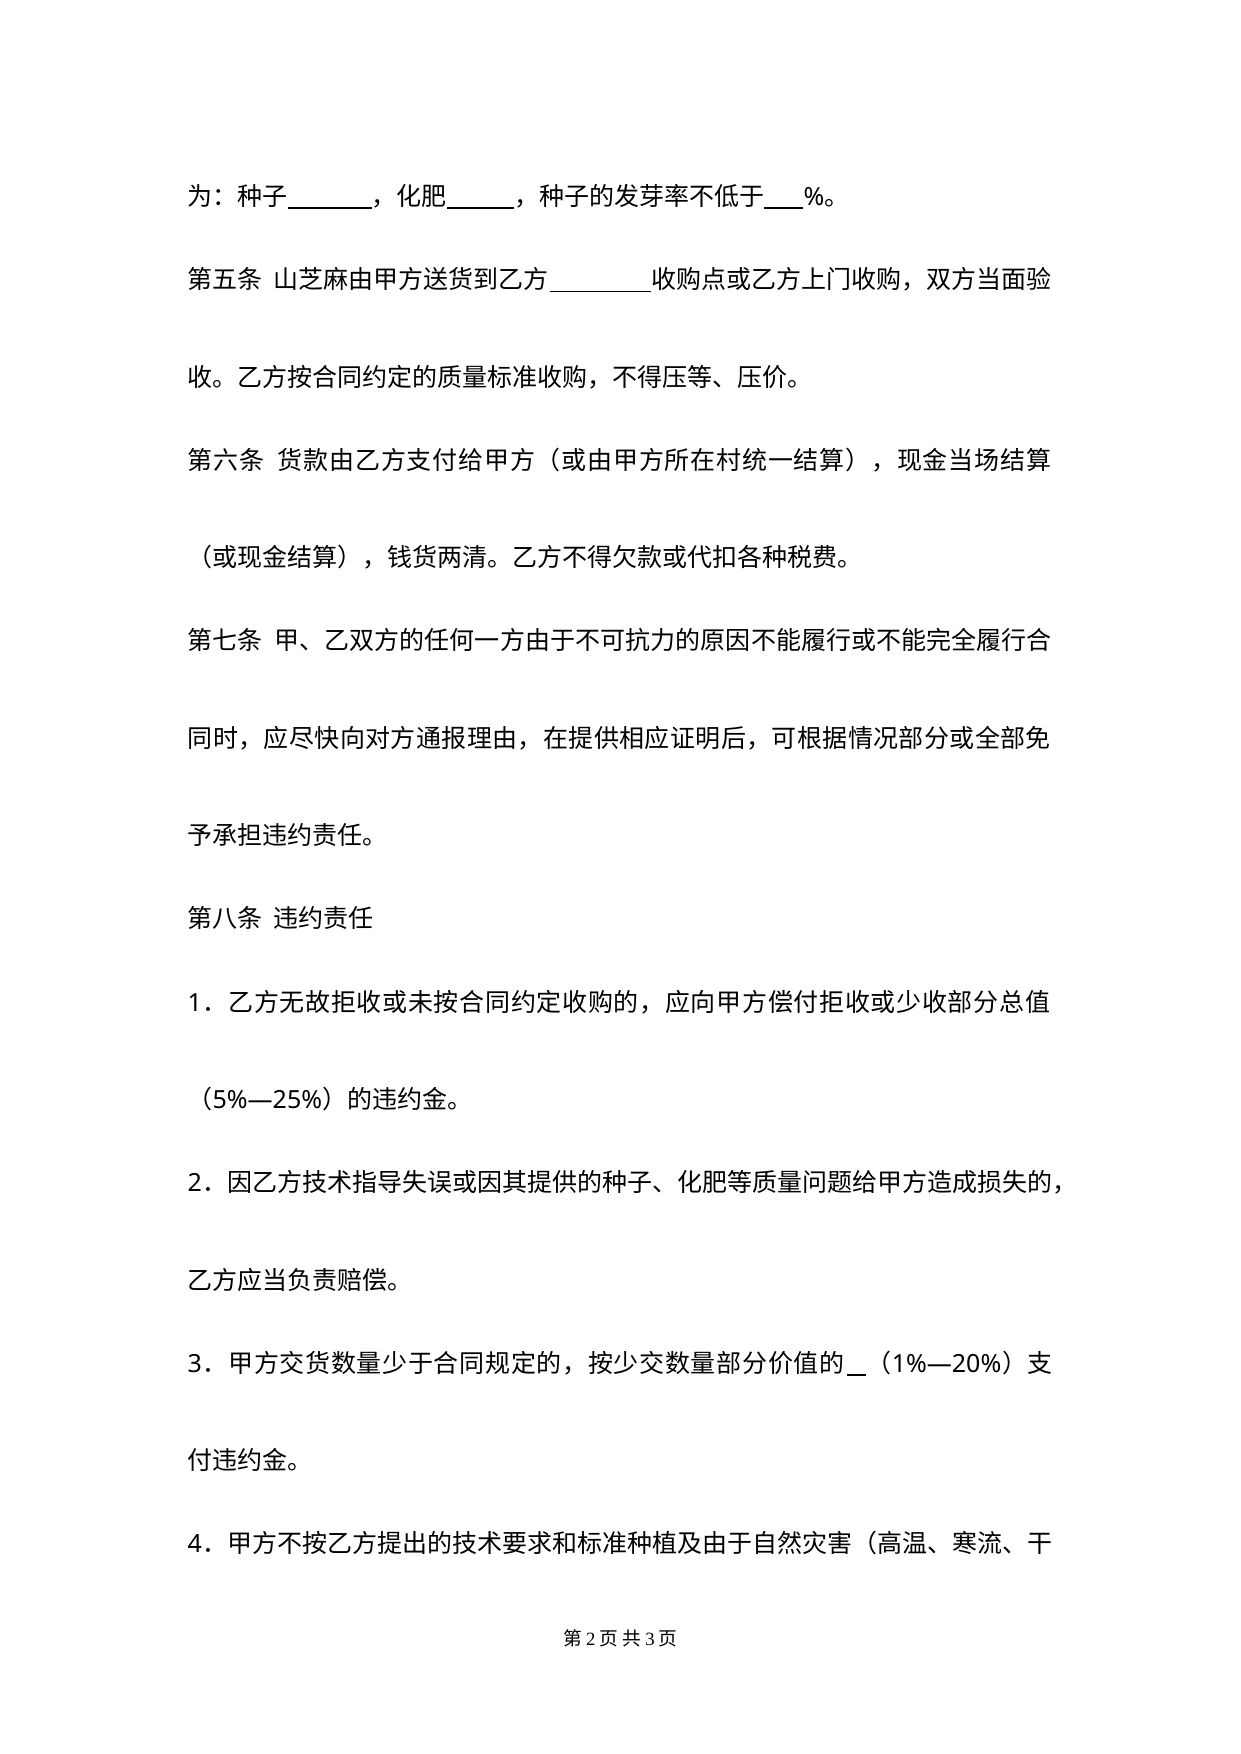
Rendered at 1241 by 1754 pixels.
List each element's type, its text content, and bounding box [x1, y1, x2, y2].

text 1．乙方无故拒收或未按合同约定收购的，应向甲方偿付拒收或少收部分总值 （5%—25%）的违约金。 [187, 968, 1053, 1130]
text 第七条 甲、乙双方的任何一方由于不可抗力的原因不能履行或不能完全履行合同时，应尽快向对方通报理由，在提供相应证明后，可根据情况部分或全部免予承担违约责任。 [187, 606, 1053, 866]
text 第六条 货款由乙方支付给甲方（或由甲方所在村统一结算），现金当场结算（或现金结算），钱货两清。乙方不得欠款或代扣各种税费。 [187, 426, 1053, 588]
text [187, 162, 1053, 227]
text 第五条 山芝麻由甲方送货到乙方 收购点或乙方上门收购，双方当面验收。乙方按合同约定的质量标准收购，不得压等、压价。 [187, 245, 1053, 408]
text 3．甲方交货数量少于合同规定的，按少交数量部分价值的 （1%—20%）支付违约金。 [187, 1329, 1053, 1491]
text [187, 1509, 1053, 1574]
text 第八条 违约责任 [187, 884, 1053, 949]
text 2．因乙方技术指导失误或因其提供的种子、化肥等质量问题给甲方造成损失的，乙方应当负责赔偿。 [187, 1148, 1053, 1311]
